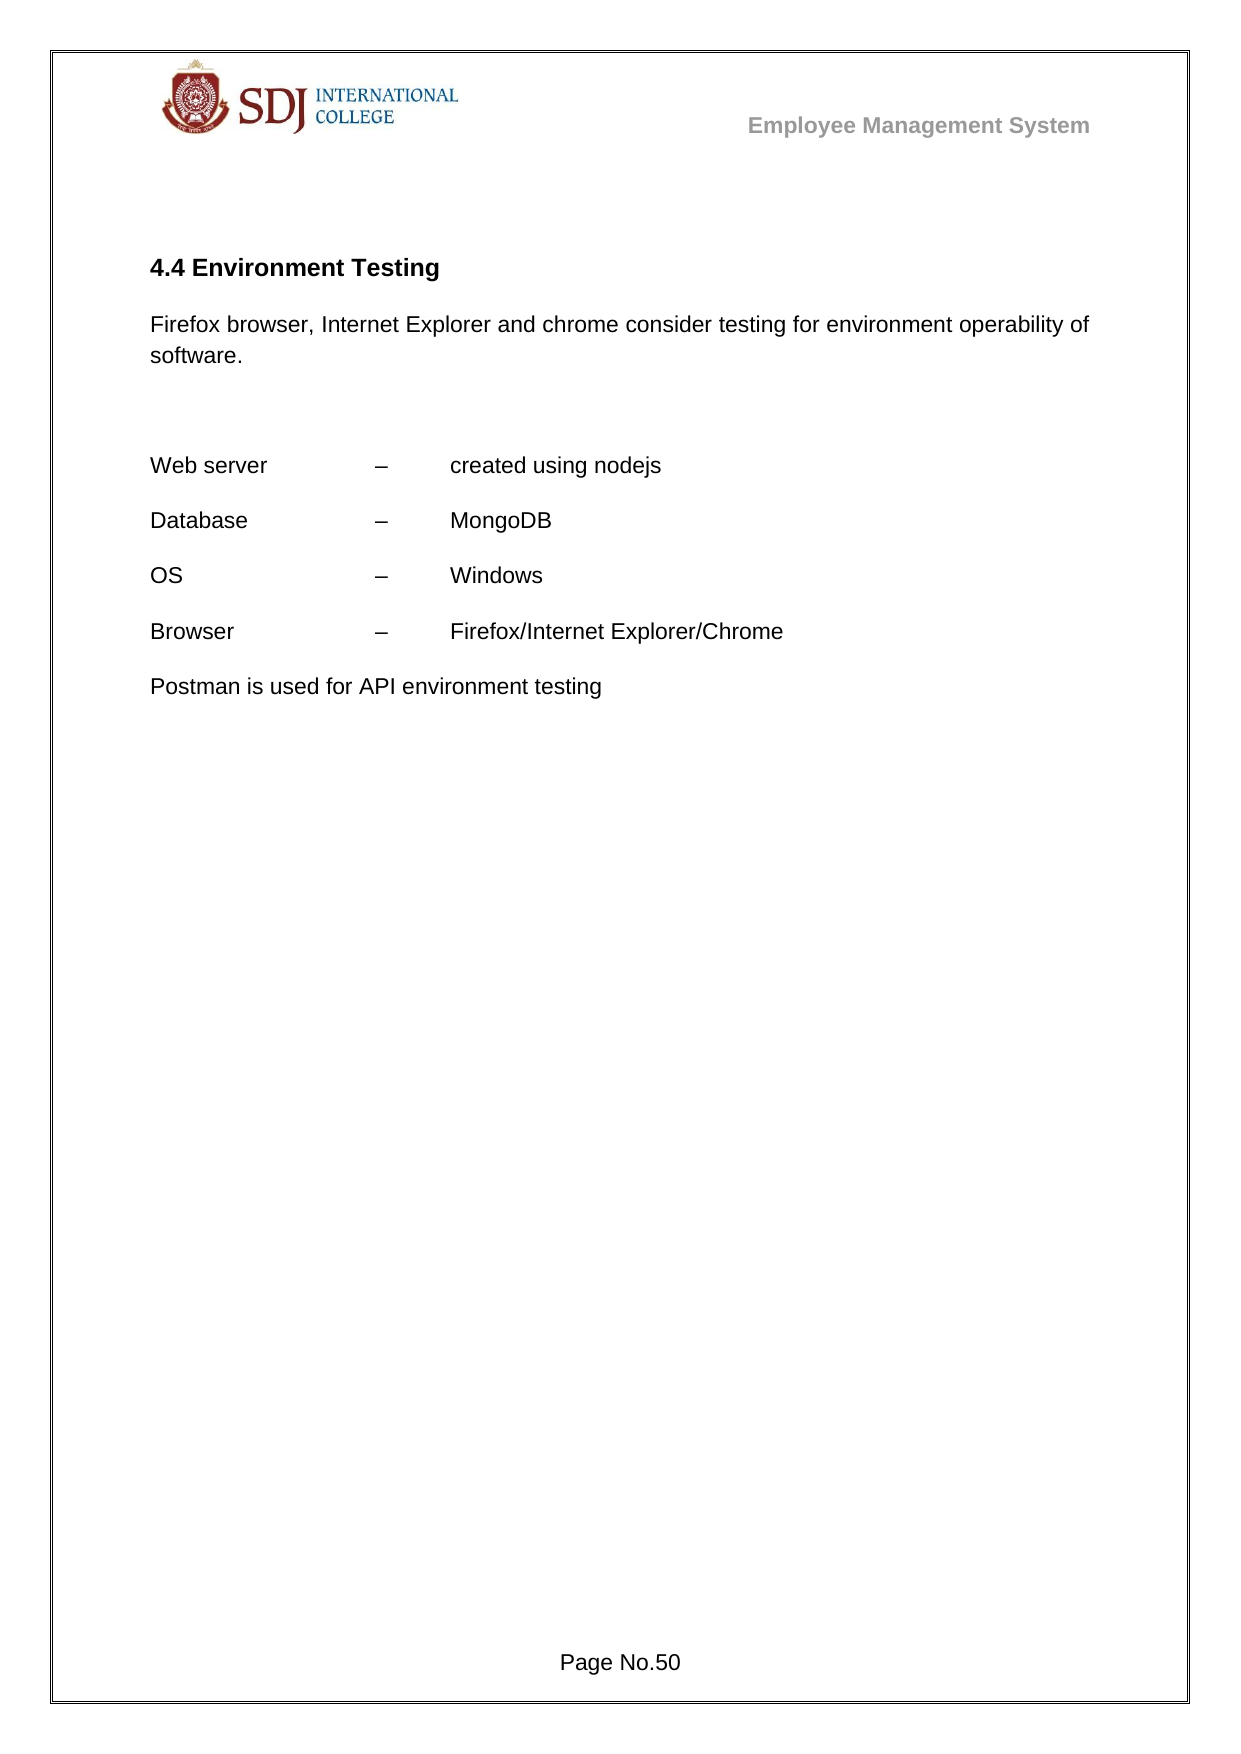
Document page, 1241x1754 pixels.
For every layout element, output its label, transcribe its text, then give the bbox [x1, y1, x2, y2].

text 4.4 Environment Testing [150, 253, 1090, 282]
text Postman is used for API environment testing [150, 673, 1090, 699]
text Firefox browser, Internet Explorer and chrome consider testing for environment operability of software. [150, 311, 1090, 368]
text Browser – Firefox/Internet Explorer/Chrome [150, 618, 1090, 644]
text Web server – created using nodejs [150, 452, 1090, 478]
text Database – MongoDB [150, 507, 1090, 534]
text OS – Windows [150, 562, 1090, 589]
picture [161, 59, 459, 134]
